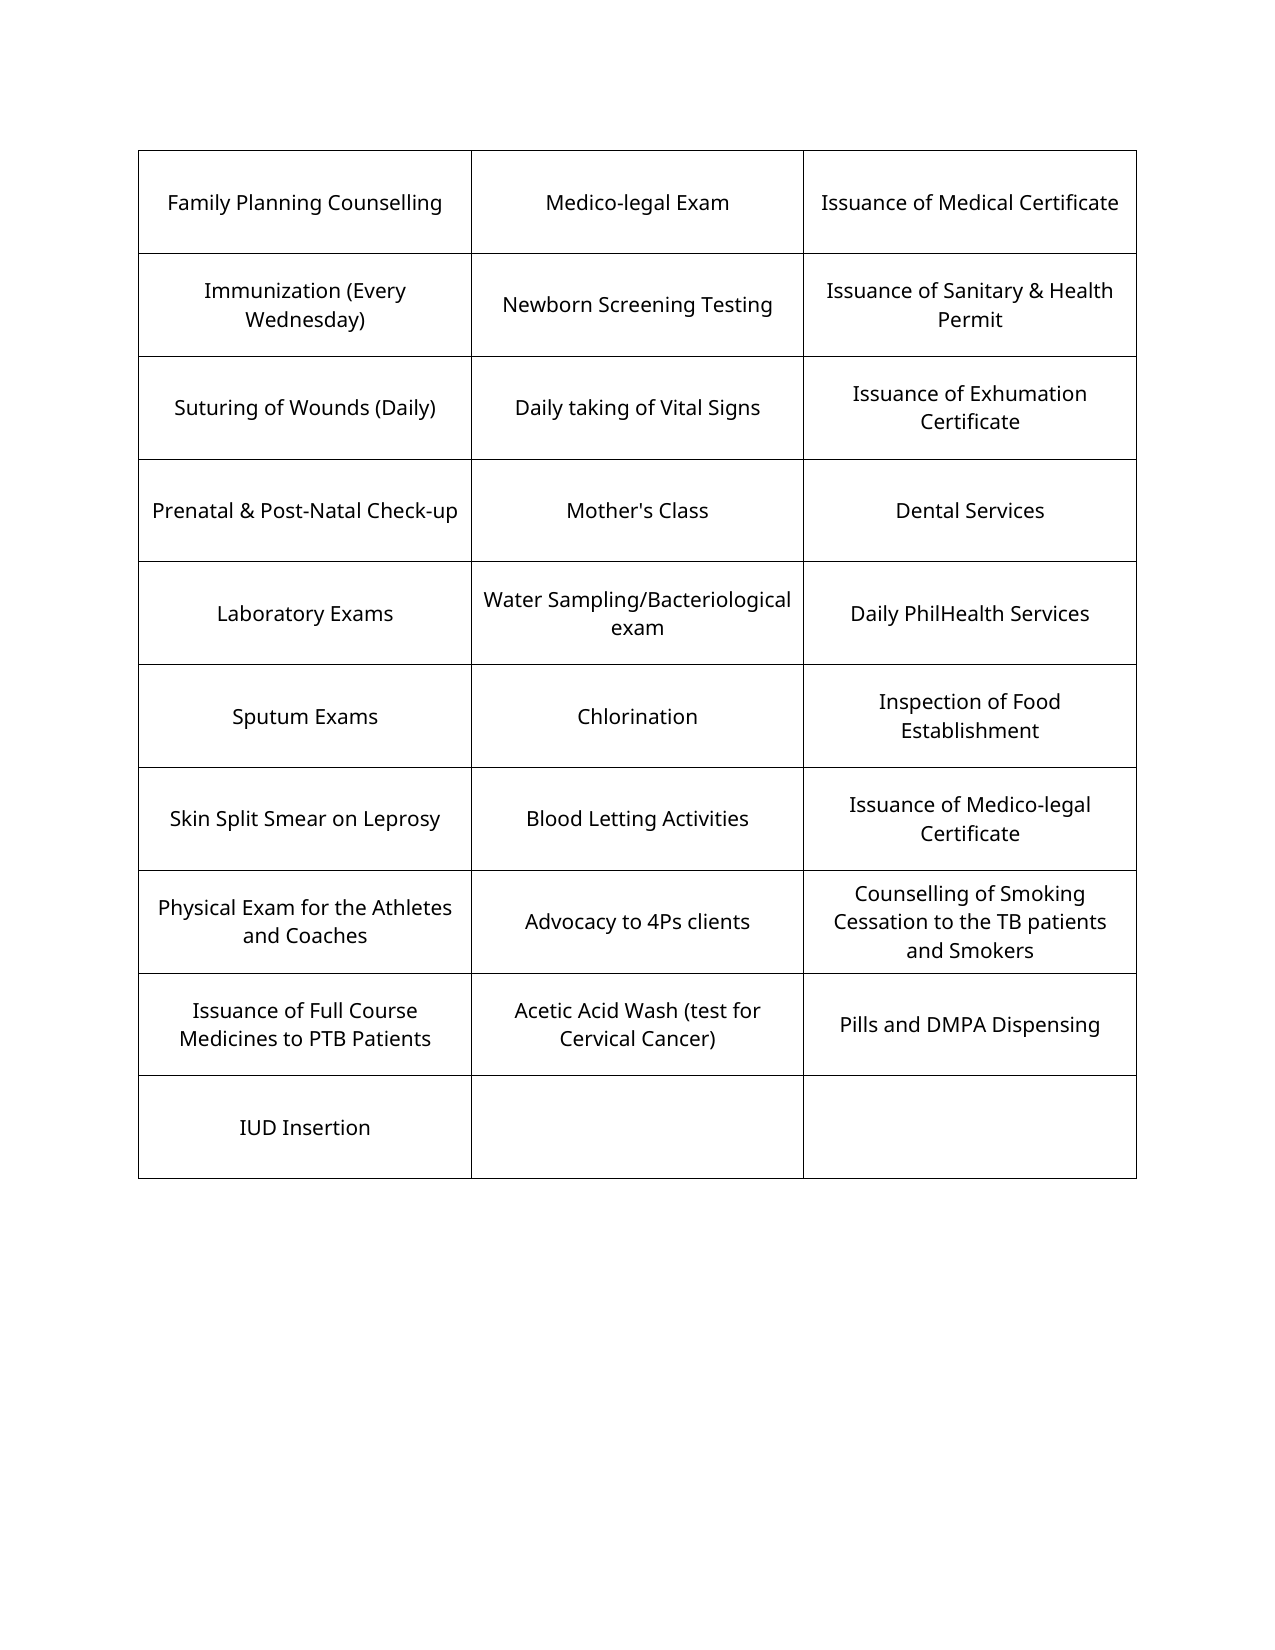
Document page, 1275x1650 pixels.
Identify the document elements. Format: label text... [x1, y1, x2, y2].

table_cell Water Sampling/Bacteriological exam [472, 562, 803, 664]
table_cell Mother's Class [472, 460, 803, 561]
table_cell Sputum Exams [139, 665, 471, 767]
table_cell Family Planning Counselling [139, 151, 471, 253]
table_cell Pills and DMPA Dispensing [804, 974, 1136, 1075]
table_cell Issuance of Medical Certificate [804, 151, 1136, 253]
table_cell Counselling of Smoking Cessation to the TB patients and Smokers [804, 871, 1136, 972]
table_cell Newborn Screening Testing [472, 254, 803, 356]
table_cell Issuance of Exhumation Certificate [804, 357, 1136, 458]
table_cell [804, 1076, 1136, 1178]
table_cell Chlorination [472, 665, 803, 767]
table_cell IUD Insertion [139, 1076, 471, 1178]
table_cell Blood Letting Activities [472, 768, 803, 870]
table_cell Immunization (Every Wednesday) [139, 254, 471, 356]
table_cell Issuance of Medico-legal Certificate [804, 768, 1136, 870]
table_cell Advocacy to 4Ps clients [472, 871, 803, 972]
table_cell Dental Services [804, 460, 1136, 561]
table_cell Daily taking of Vital Signs [472, 357, 803, 458]
table_cell Physical Exam for the Athletes and Coaches [139, 871, 471, 972]
table_cell Issuance of Full Course Medicines to PTB Patients [139, 974, 471, 1075]
table_cell Laboratory Exams [139, 562, 471, 664]
table_cell Prenatal & Post-Natal Check-up [139, 460, 471, 561]
table_cell Suturing of Wounds (Daily) [139, 357, 471, 458]
table_cell Inspection of Food Establishment [804, 665, 1136, 767]
table_cell [472, 1076, 803, 1178]
table_cell Daily PhilHealth Services [804, 562, 1136, 664]
table_cell Issuance of Sanitary & Health Permit [804, 254, 1136, 356]
table_cell Acetic Acid Wash (test for Cervical Cancer) [472, 974, 803, 1075]
table_cell Medico-legal Exam [472, 151, 803, 253]
table_cell Skin Split Smear on Leprosy [139, 768, 471, 870]
